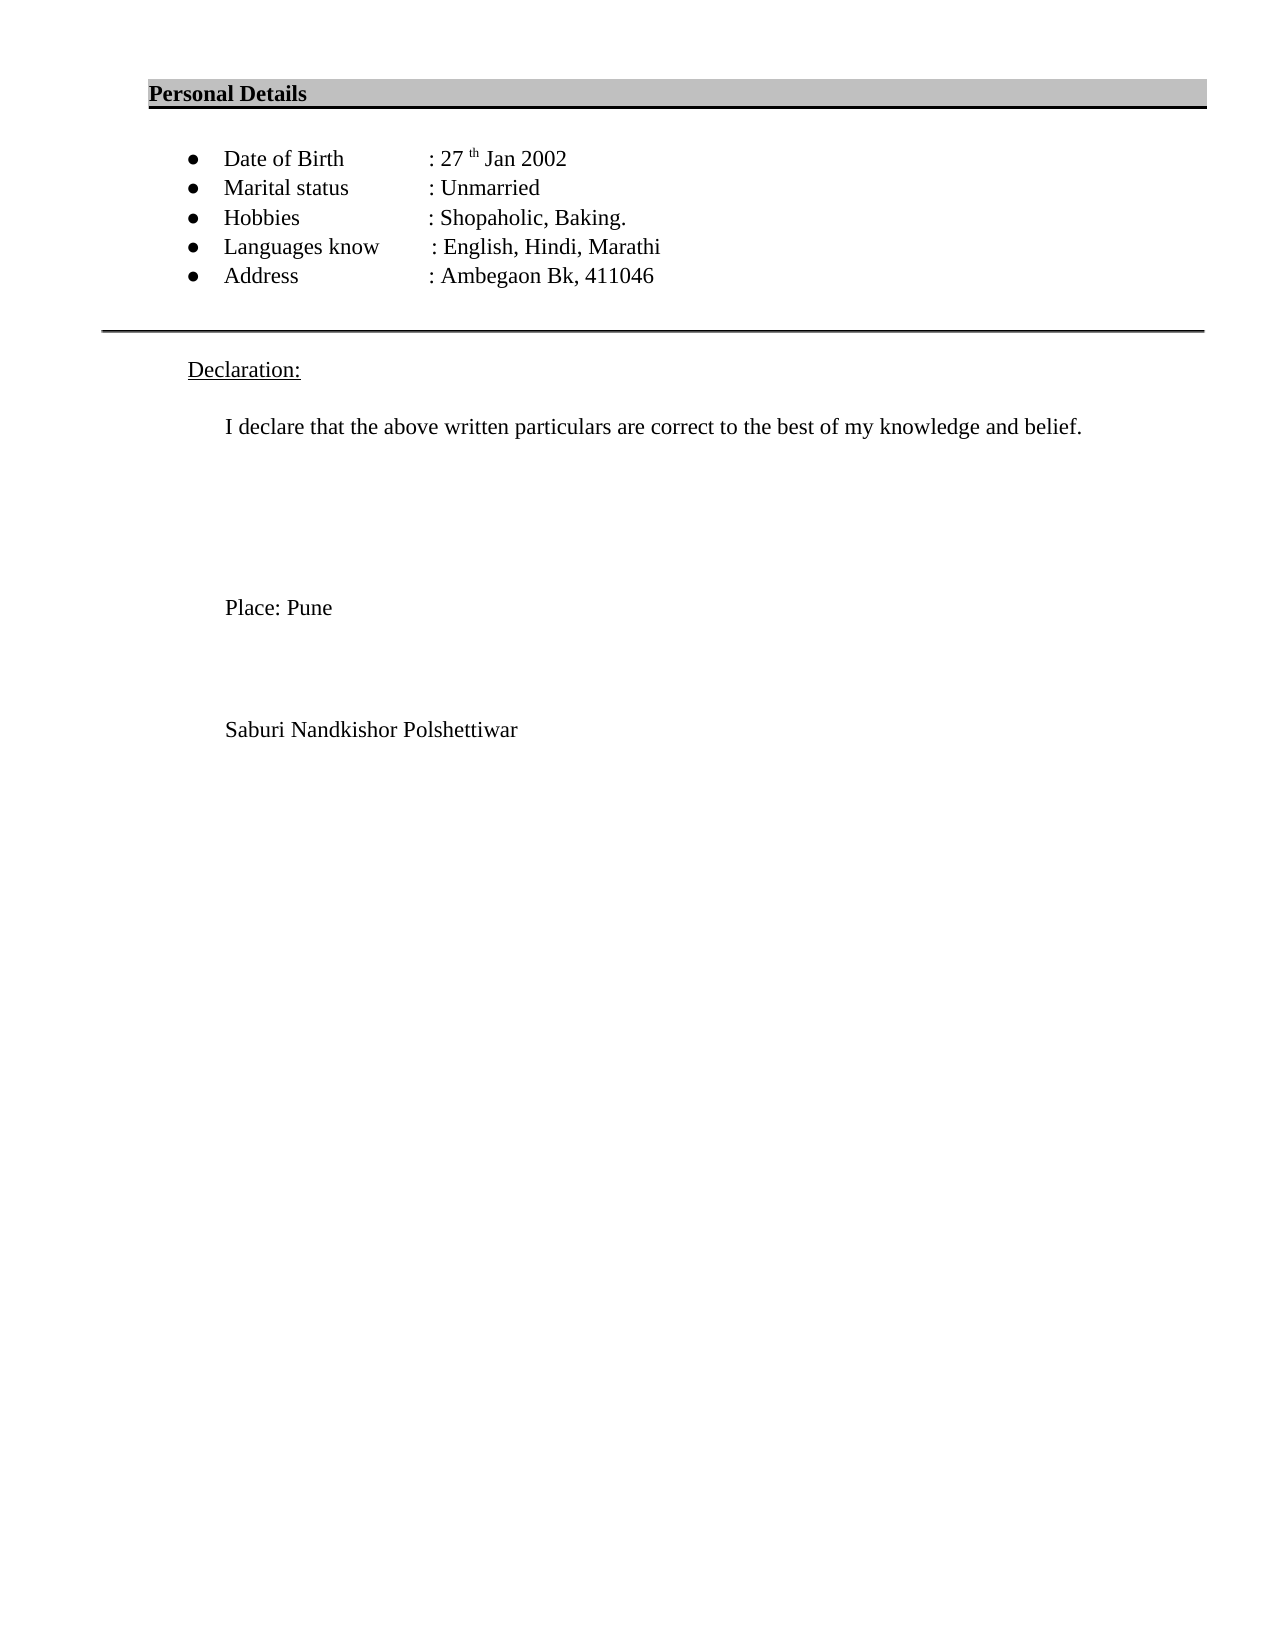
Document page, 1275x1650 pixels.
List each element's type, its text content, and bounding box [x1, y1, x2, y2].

text I declare that the above written particulars are correct to the best of my knowledge and belief. [225, 414, 1207, 440]
text Place: Pune [225, 595, 1207, 621]
text Declaration: [187, 356, 1205, 382]
list Address : Ambegaon Bk, 411046 [186, 263, 1207, 289]
list Hobbies : Shopaholic, Baking. [186, 205, 1207, 230]
list Marital status : Unmarried [186, 175, 1207, 201]
list Date of Birth : 27 th Jan 2002 [186, 146, 1207, 172]
text Saburi Nandkishor Polshettiwar [225, 717, 1207, 742]
picture [100, 329, 1206, 333]
list Languages know : English, Hindi, Marathi [186, 234, 1207, 259]
text Personal Details [148, 79, 1207, 109]
